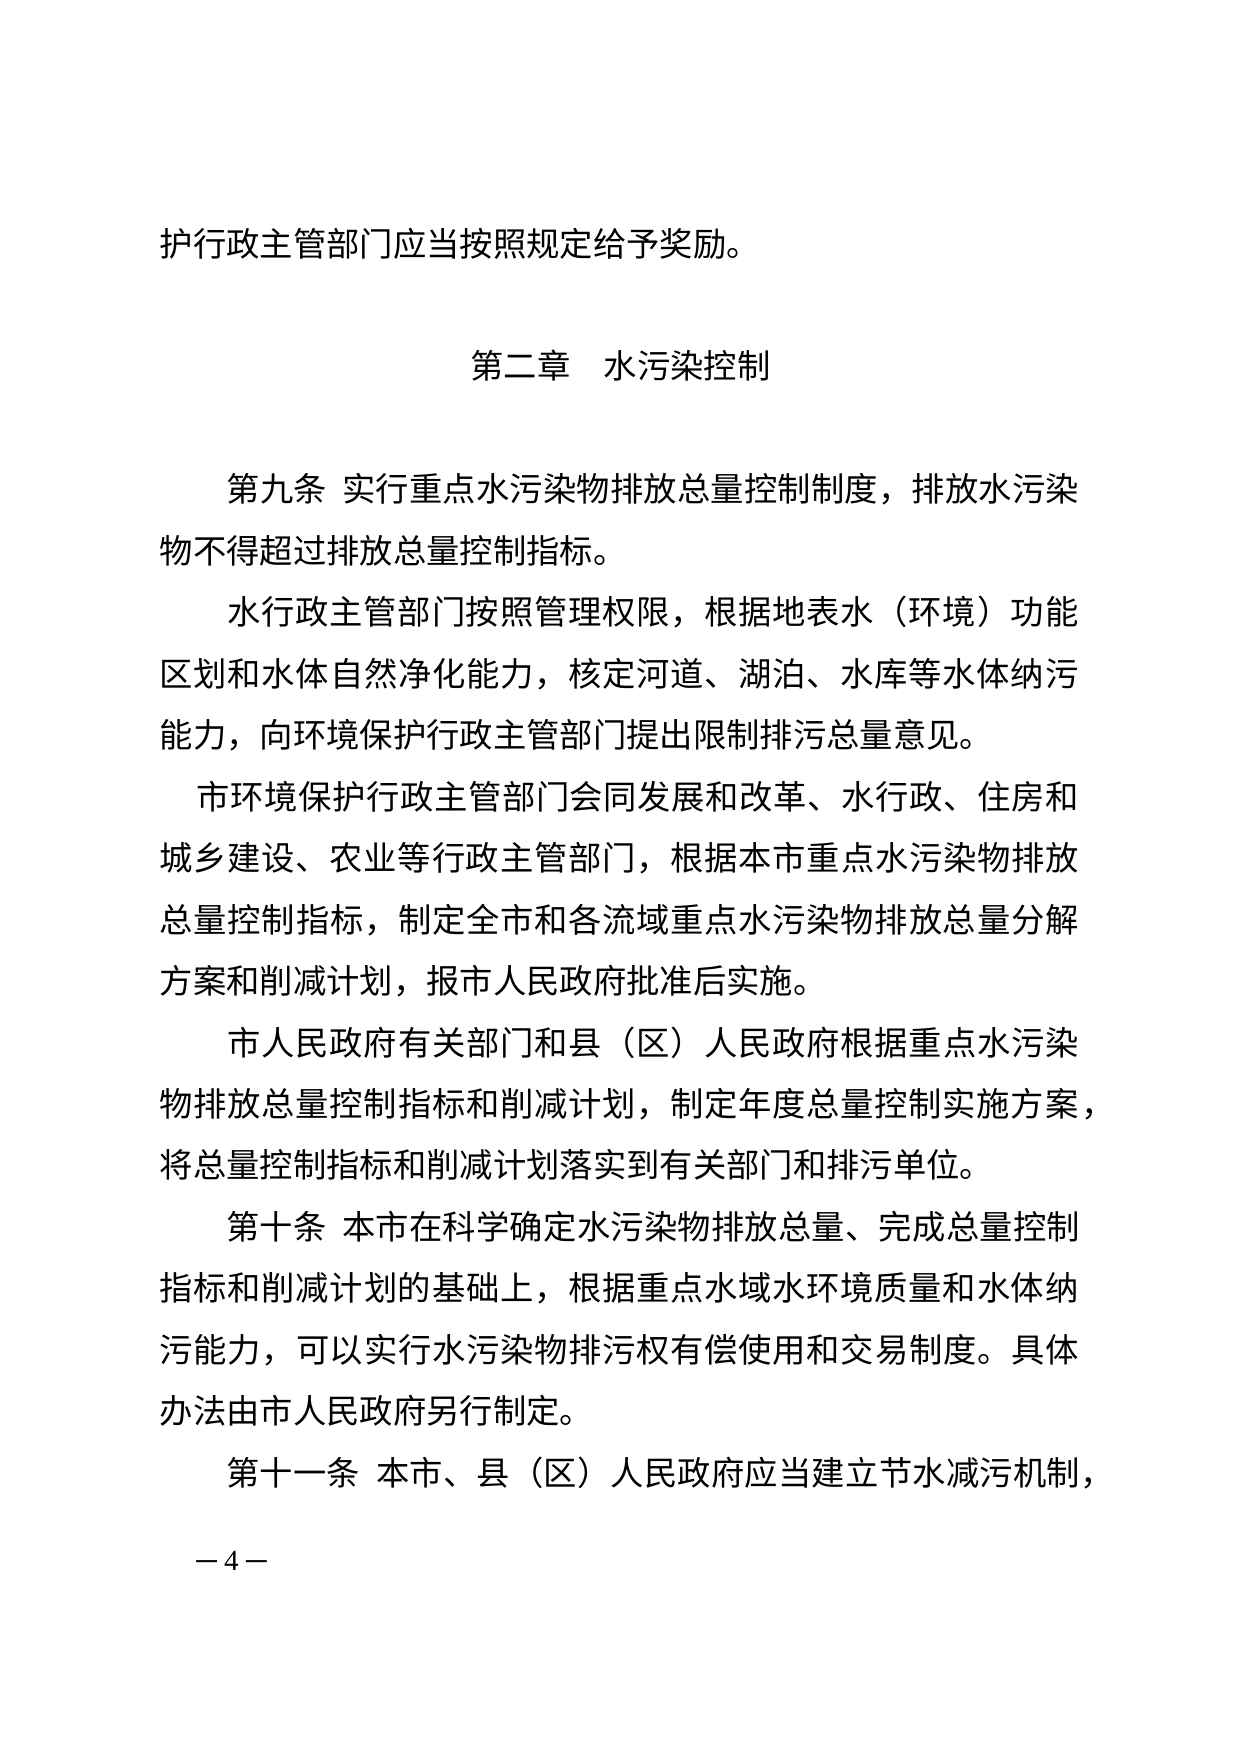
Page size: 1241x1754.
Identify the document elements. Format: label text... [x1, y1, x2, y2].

text 第十条 本市在科学确定水污染物排放总量、完成总量控制指标和削减计划的基础上，根据重点水域水环境质量和水体纳污能力，可以实行水污染物排污权有偿使用和交易制度。具体办法由市人民政府另行制定。 [159, 1190, 1081, 1436]
text 第九条 实行重点水污染物排放总量控制制度，排放水污染物不得超过排放总量控制指标。 水行政主管部门按照管理权限，根据地表水（环境）功能区划和水体自然净化能力，核定河道、湖泊、水库等水体纳污能力，向环境保护行政主管部门提出限制排污总量意见。 市环境保护行政主管部门会同发展和改革、水行政、住房和城乡建设、农业等行政主管部门，根据本市重点水污染物排放总量控制指标，制定全市和各流域重点水污染物排放总量分解方案和削减计划，报市人民政府批准后实施。 市人民政府有关部门和县（区）人民政府根据重点水污染物排放总量控制指标和削减计划，制定年度总量控制实施方案，将总量控制指标和削减计划落实到有关部门和排污单位。 [159, 453, 1081, 1190]
text 第二章 水污染控制 [159, 330, 1081, 391]
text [159, 1436, 1081, 1497]
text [159, 207, 1081, 330]
